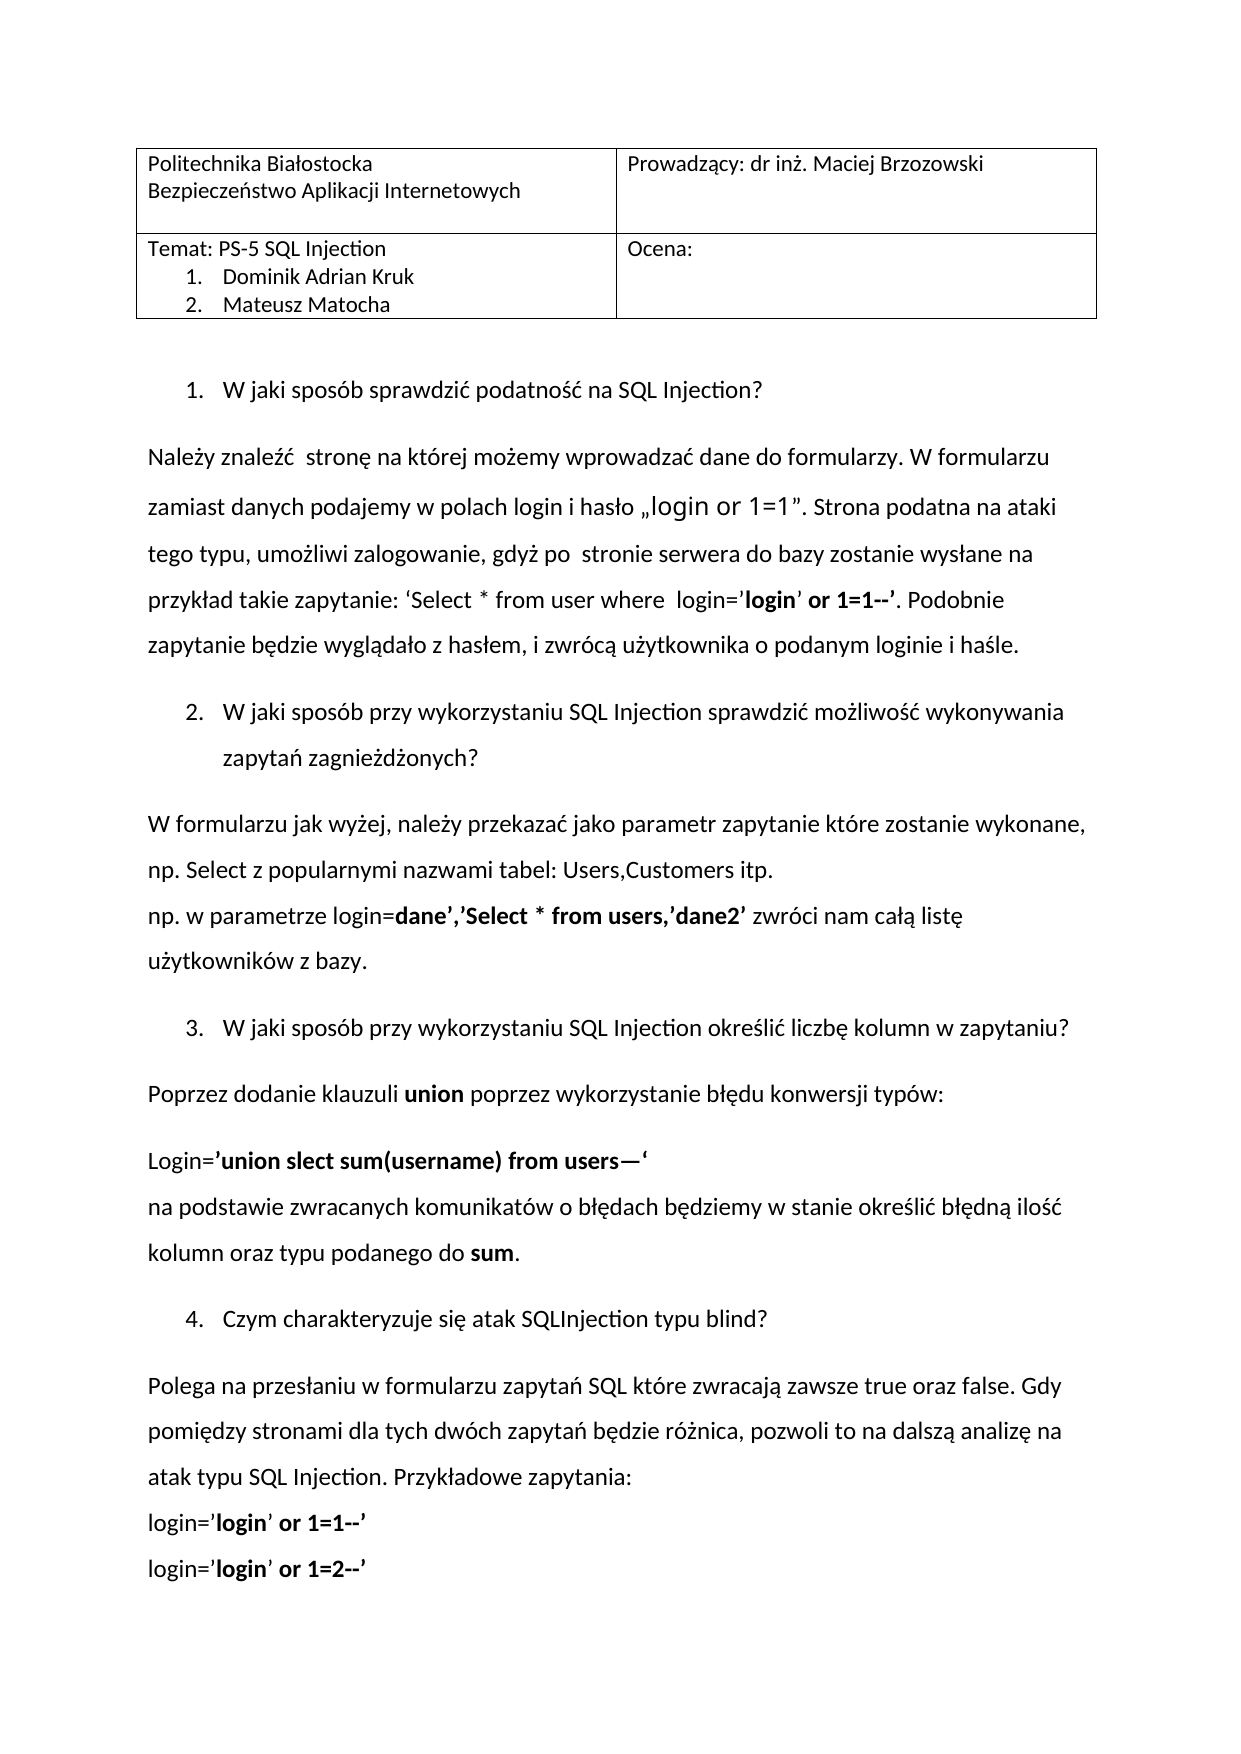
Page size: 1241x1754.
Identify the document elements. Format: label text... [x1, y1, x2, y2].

text Login=’union slect sum(username) from users—‘ na podstawie zwracanych komunikatów o błędach będziemy w stanie określić błędną ilość kolumn oraz typu podanego do sum. [148, 1145, 1093, 1267]
table_header Politechnika Białostocka Bezpieczeństwo Aplikacji Internetowych [137, 149, 616, 233]
table_header Prowadzący: dr inż. Maciej Brzozowski [617, 149, 1096, 233]
table_cell Ocena: [617, 234, 1096, 318]
list W jaki sposób przy wykorzystaniu SQL Injection sprawdzić możliwość wykonywania zapytań zagnieżdżonych? [185, 696, 1093, 772]
text Poprzez dodanie klauzuli union poprzez wykorzystanie błędu konwersji typów: [148, 1079, 1093, 1109]
text W formularzu jak wyżej, należy przekazać jako parametr zapytanie które zostanie wykonane, np. Select z popularnymi nazwami tabel: Users,Customers itp. np. w parametrze login=dane’,’Select * from users,’dane2’ zwróci nam całą listę użytkowników z bazy. [148, 808, 1093, 976]
text Należy znaleźć stronę na której możemy wprowadzać dane do formularzy. W formularzu zamiast danych podajemy w polach login i hasło „login or 1=1”. Strona podatna na ataki tego typu, umożliwi zalogowanie, gdyż po stronie serwera do bazy zostanie wysłane na przykład takie zapytanie: ‘Select * from user where login=’login’ or 1=1--’. Podobnie zapytanie będzie wyglądało z hasłem, i zwrócą użytkownika o podanym loginie i haśle. [148, 441, 1093, 660]
list Czym charakteryzuje się atak SQLInjection typu blind? [185, 1303, 1093, 1334]
list W jaki sposób przy wykorzystaniu SQL Injection określić liczbę kolumn w zapytaniu? [185, 1012, 1093, 1043]
list W jaki sposób sprawdzić podatność na SQL Injection? [185, 375, 1093, 405]
table_cell Temat: PS-5 SQL Injection Dominik Adrian Kruk Mateusz Matocha [137, 234, 616, 318]
text Polega na przesłaniu w formularzu zapytań SQL które zwracają zawsze true oraz false. Gdy pomiędzy stronami dla tych dwóch zapytań będzie różnica, pozwoli to na dalszą analizę na atak typu SQL Injection. Przykładowe zapytania: login=’login’ or 1=1--’ login=’login’ or 1=2--’ [148, 1370, 1093, 1583]
